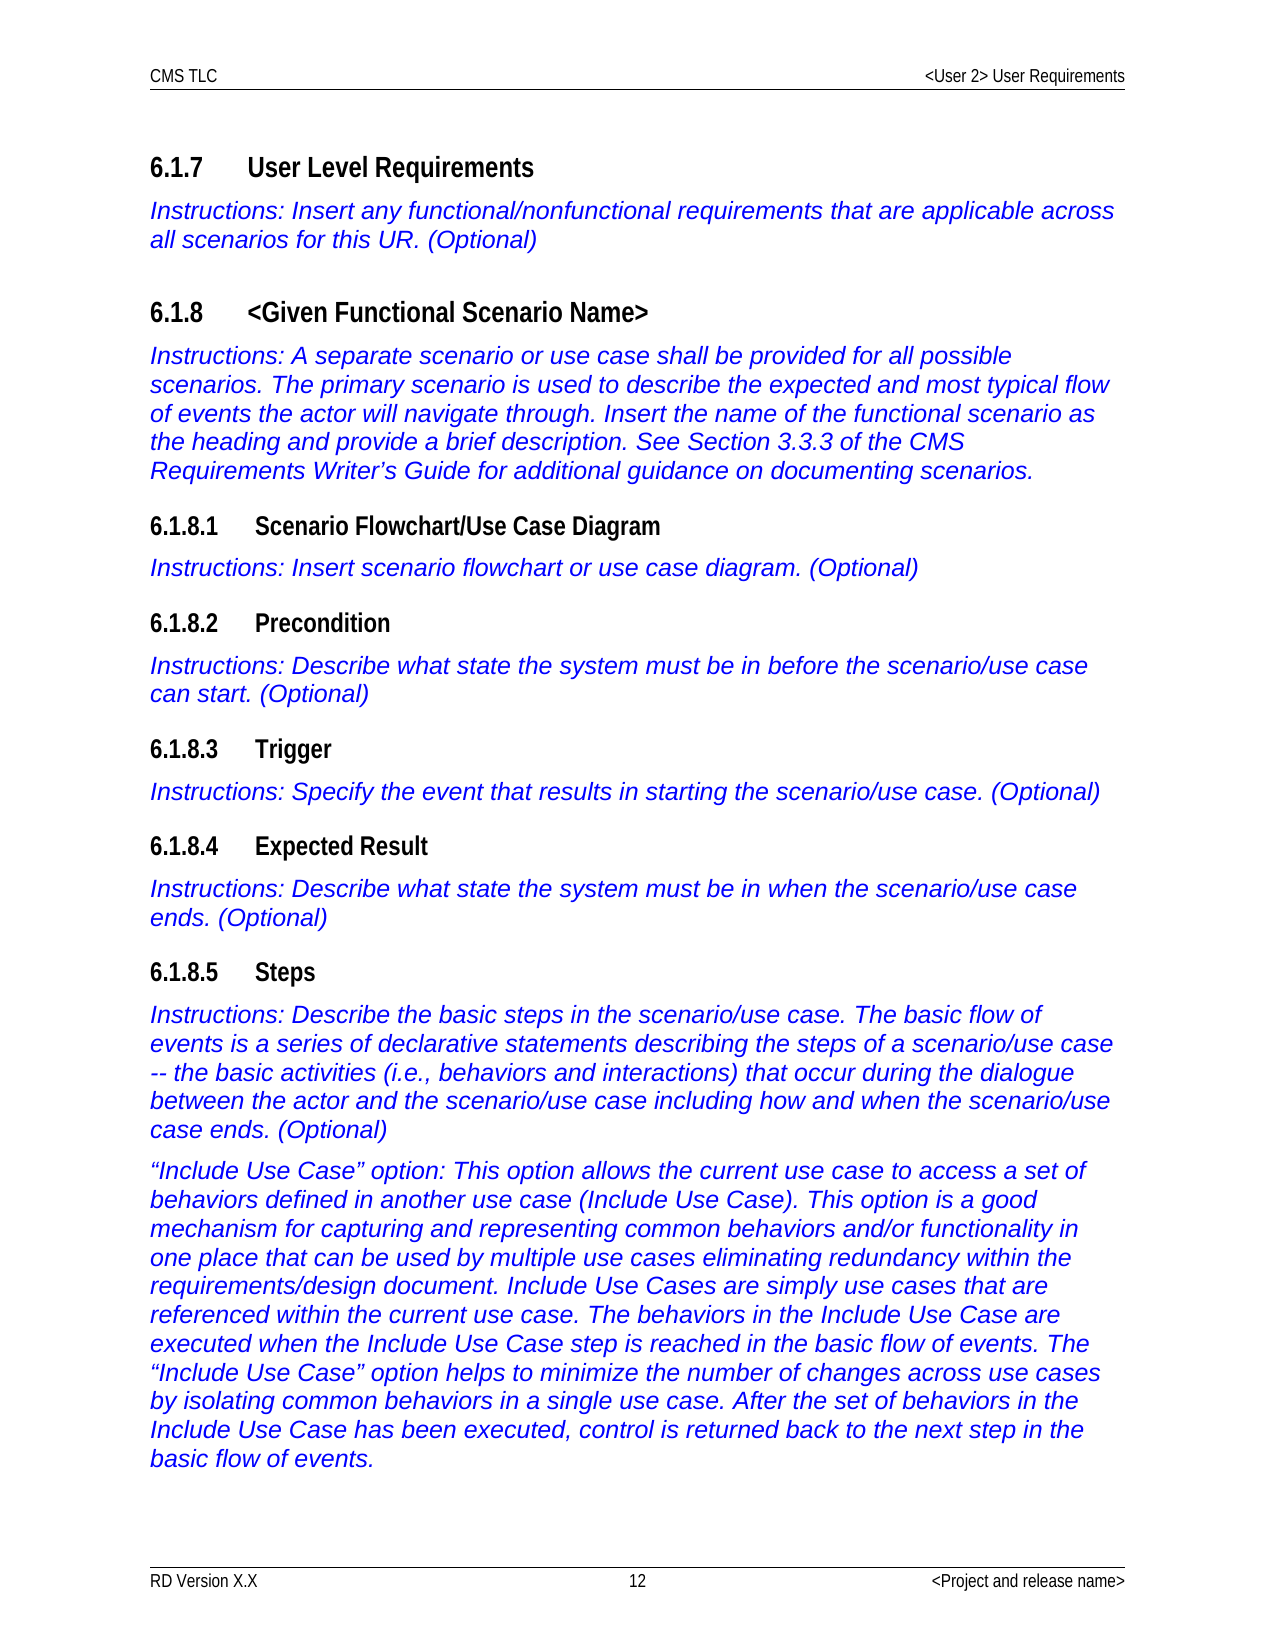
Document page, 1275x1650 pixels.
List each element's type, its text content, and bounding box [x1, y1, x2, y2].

text Instructions: Describe what state the system must be in when the scenario/use case ends. (Optional) [150, 874, 1125, 931]
text Instructions: Describe the basic steps in the scenario/use case. The basic flow of events is a series of declarative statements describing the steps of a scenario/use case -- the basic activities (i.e., behaviors and interactions) that occur during the dialogue between the actor and the scenario/use case including how and when the scenario/use case ends. (Optional) [150, 1000, 1125, 1144]
text “Include Use Case” option: This option allows the current use case to access a set of behaviors defined in another use case (Include Use Case). This option is a good mechanism for capturing and representing common behaviors and/or functionality in one place that can be used by multiple use cases eliminating redundancy within the requirements/design document. Include Use Cases are simply use cases that are referenced within the current use case. The behaviors in the Include Use Case are executed when the Include Use Case step is reached in the basic flow of events. The “Include Use Case” option helps to minimize the number of changes across use cases by isolating common behaviors in a single use case. After the set of behaviors in the Include Use Case has been executed, control is returned back to the next step in the basic flow of events. [150, 1156, 1125, 1472]
text Instructions: Describe what state the system must be in before the scenario/use case can start. (Optional) [150, 651, 1125, 708]
subtitle Expected Result [150, 830, 1125, 861]
text Instructions: Specify the event that results in starting the scenario/use case. (Optional) [150, 777, 1125, 805]
subtitle User Level Requirements [150, 150, 1125, 183]
text Instructions: Insert scenario flowchart or use case diagram. (Optional) [150, 553, 1125, 582]
subtitle Trigger [150, 733, 1125, 764]
subtitle Steps [150, 956, 1125, 987]
subtitle Scenario Flowchart/Use Case Diagram [150, 510, 1125, 541]
subtitle Precondition [150, 607, 1125, 638]
text Instructions: A separate scenario or use case shall be provided for all possible scenarios. The primary scenario is used to describe the expected and most typical flow of events the actor will navigate through. Insert the name of the functional scenario as the heading and provide a brief description. See Section 3.3.3 of the CMS Requirements Writer’s Guide for additional guidance on documenting scenarios. [150, 341, 1125, 485]
text Instructions: Insert any functional/nonfunctional requirements that are applicable across all scenarios for this UR. (Optional) [150, 196, 1125, 253]
subtitle <Given Functional Scenario Name> [150, 295, 1125, 328]
